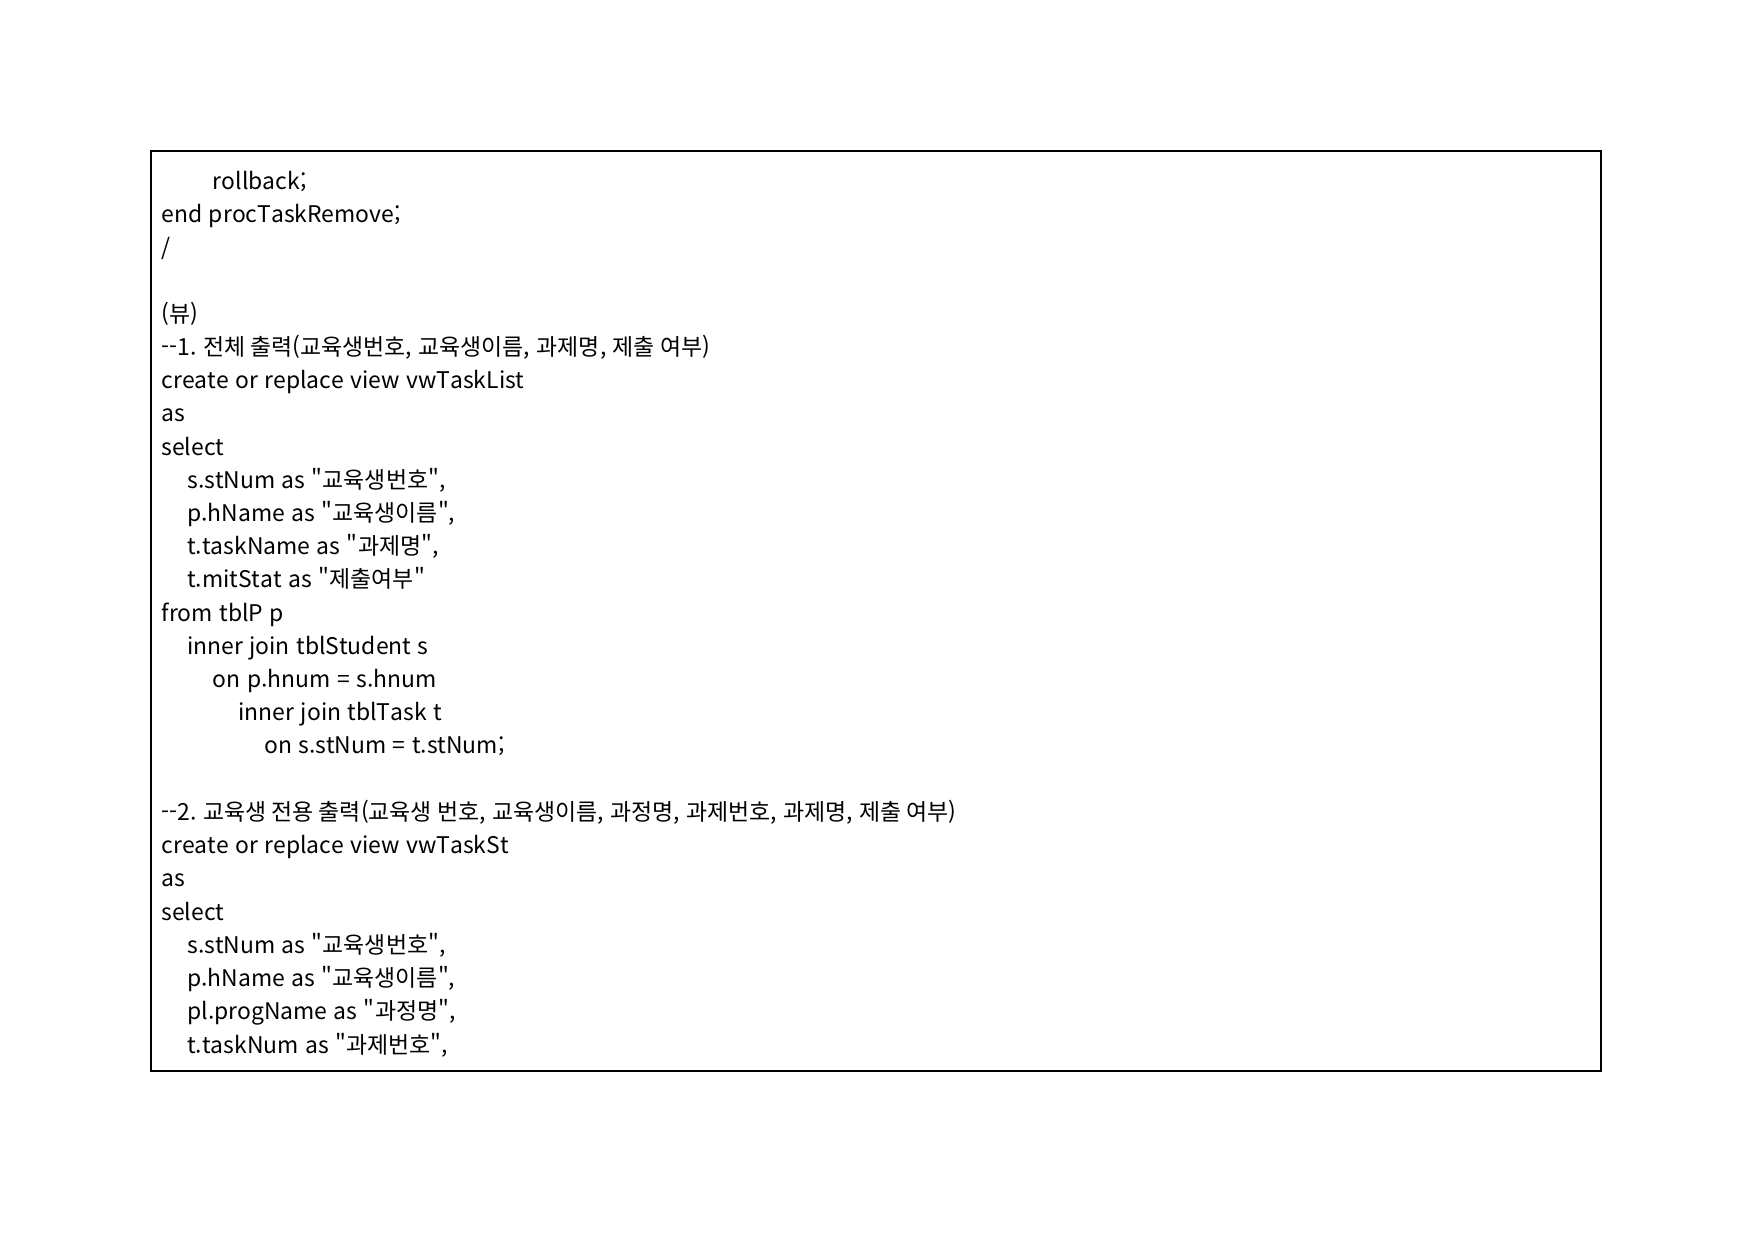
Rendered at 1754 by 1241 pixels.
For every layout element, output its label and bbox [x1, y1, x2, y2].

table_cell [152, 152, 1600, 1070]
